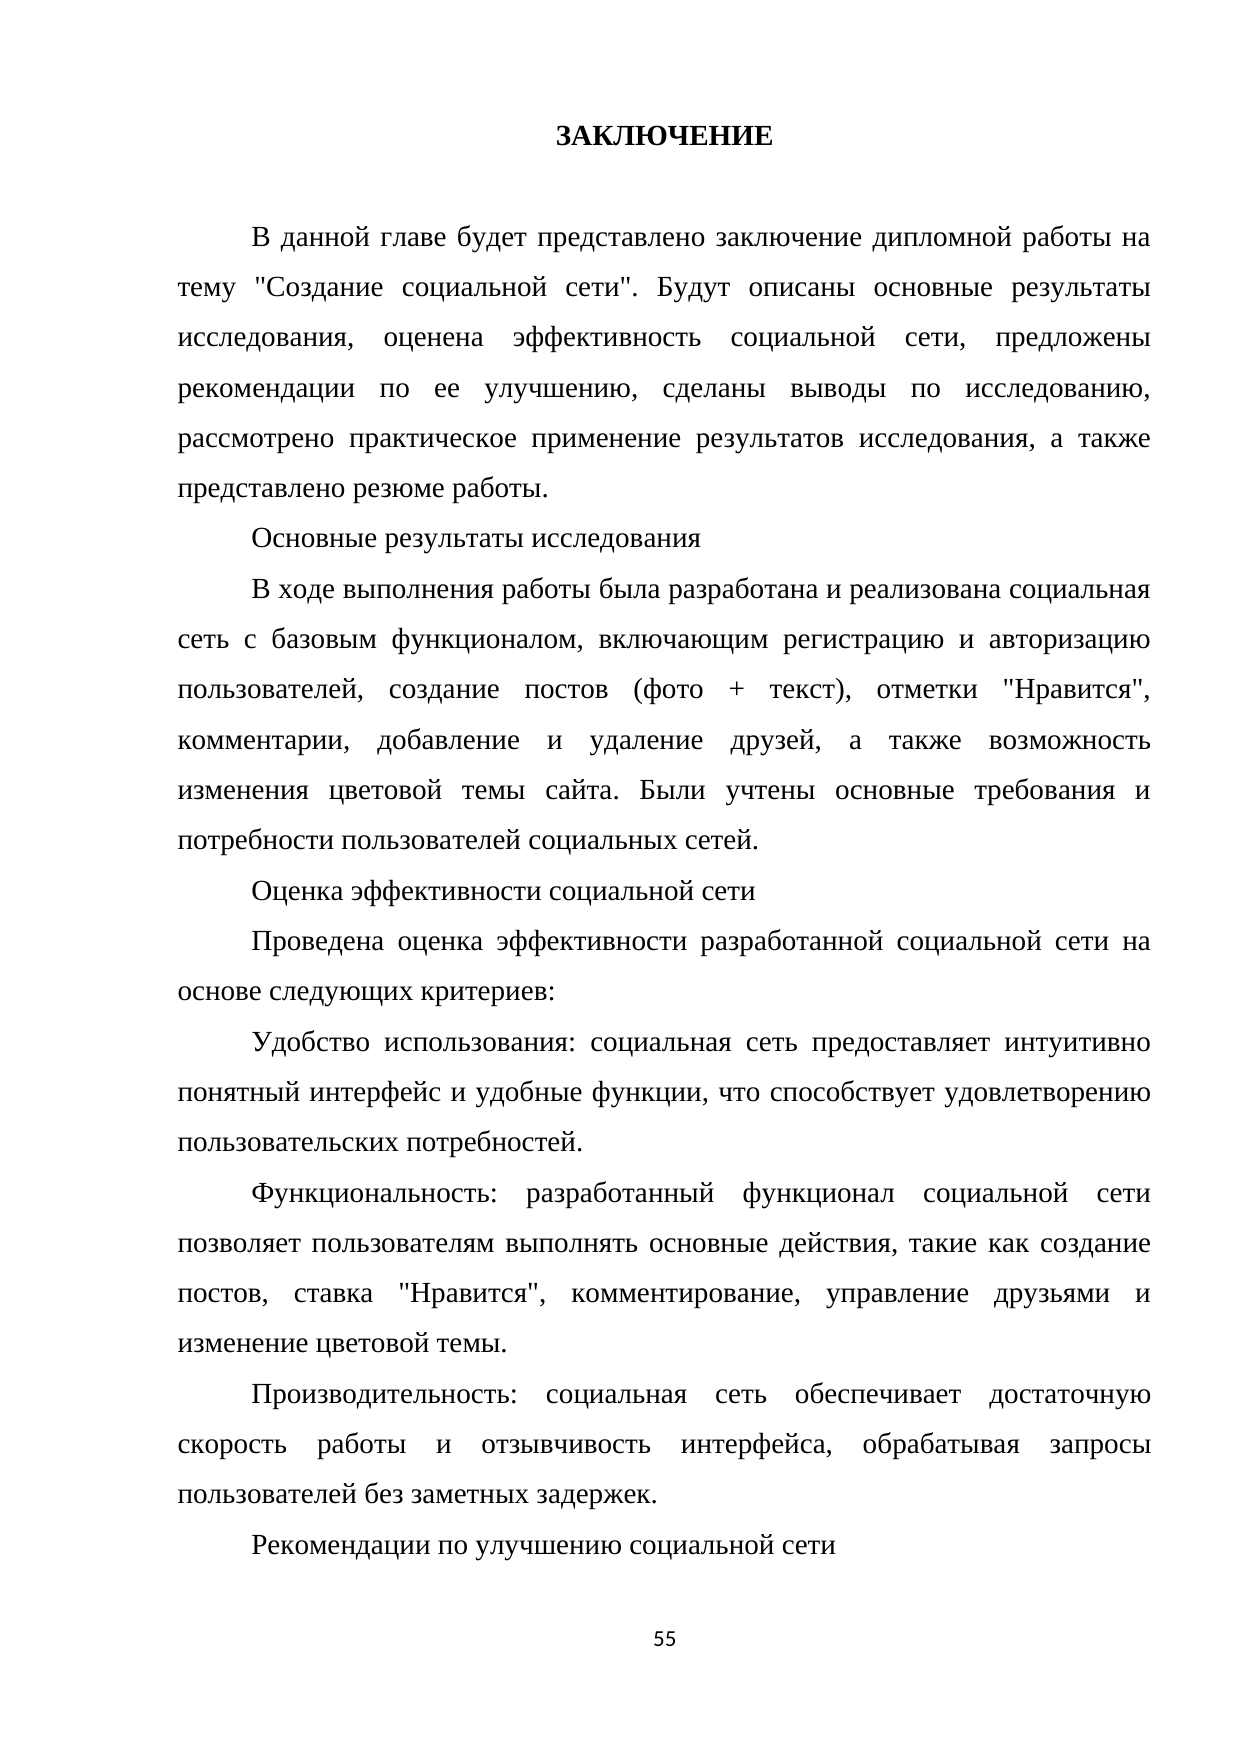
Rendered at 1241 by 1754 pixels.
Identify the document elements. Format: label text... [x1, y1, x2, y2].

text В ходе выполнения работы была разработана и реализована социальная сеть с базовым функционалом, включающим регистрацию и авторизацию пользователей, создание постов (фото + текст), отметки "Нравится", комментарии, добавление и удаление друзей, а также возможность изменения цветовой темы сайта. Были учтены основные требования и потребности пользователей социальных сетей. [177, 571, 1152, 856]
text Производительность: социальная сеть обеспечивает достаточную скорость работы и отзывчивость интерфейса, обрабатывая запросы пользователей без заметных задержек. [177, 1376, 1152, 1510]
text В данной главе будет представлено заключение дипломной работы на тему "Создание социальной сети". Будут описаны основные результаты исследования, оценена эффективность социальной сети, предложены рекомендации по ее улучшению, сделаны выводы по исследованию, рассмотрено практическое применение результатов исследования, а также представлено резюме работы. [177, 219, 1152, 504]
text Проведена оценка эффективности разработанной социальной сети на основе следующих критериев: [177, 923, 1152, 1007]
text Рекомендации по улучшению социальной сети [177, 1527, 1152, 1560]
text ЗАКЛЮЧЕНИЕ [177, 118, 1152, 152]
text Удобство использования: социальная сеть предоставляет интуитивно понятный интерфейс и удобные функции, что способствует удовлетворению пользовательских потребностей. [177, 1024, 1152, 1158]
text Оценка эффективности социальной сети [177, 873, 1152, 906]
text Основные результаты исследования [177, 521, 1152, 554]
text Функциональность: разработанный функционал социальной сети позволяет пользователям выполнять основные действия, такие как создание постов, ставка "Нравится", комментирование, управление друзьями и изменение цветовой темы. [177, 1175, 1152, 1359]
